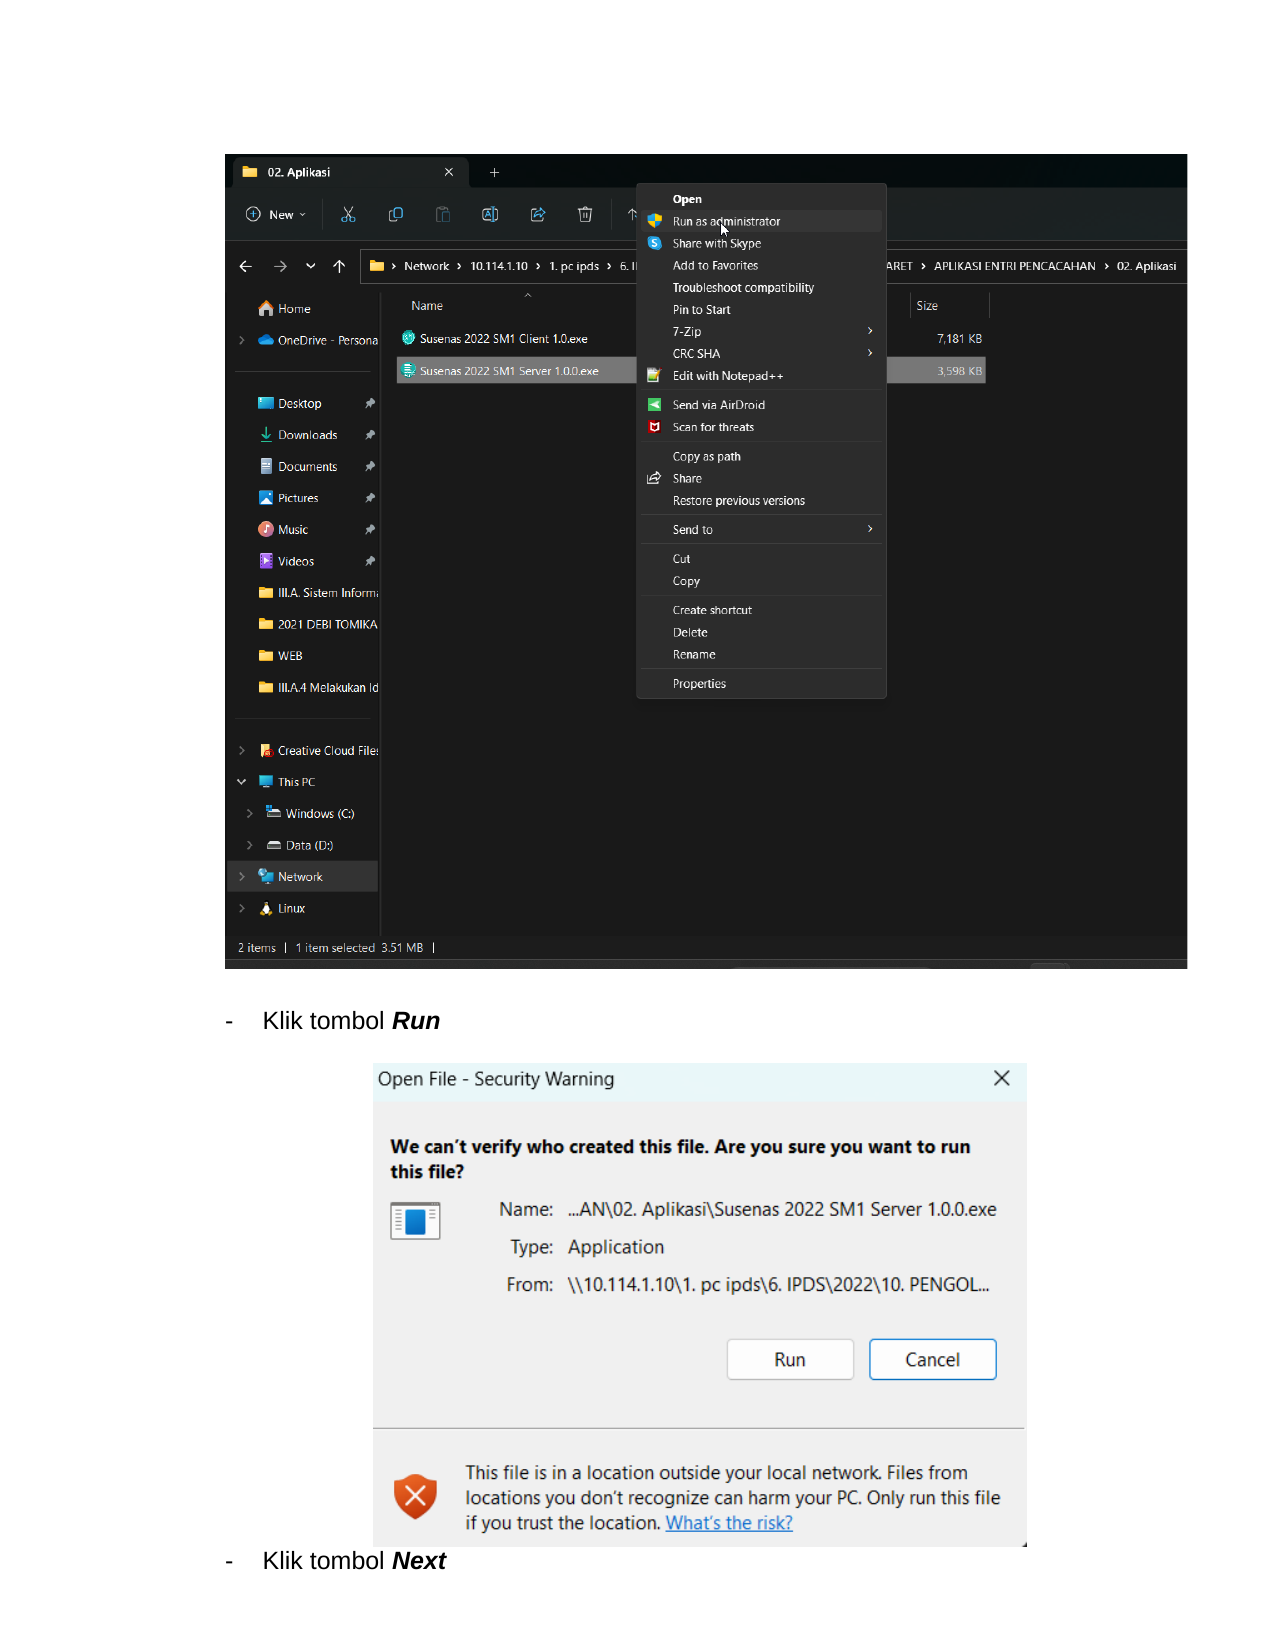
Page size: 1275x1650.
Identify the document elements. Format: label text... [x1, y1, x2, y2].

picture [225, 154, 1188, 969]
list Klik tombol Next [225, 1546, 1137, 1575]
list Klik tombol Run [225, 1006, 1137, 1035]
picture [373, 1063, 1027, 1547]
